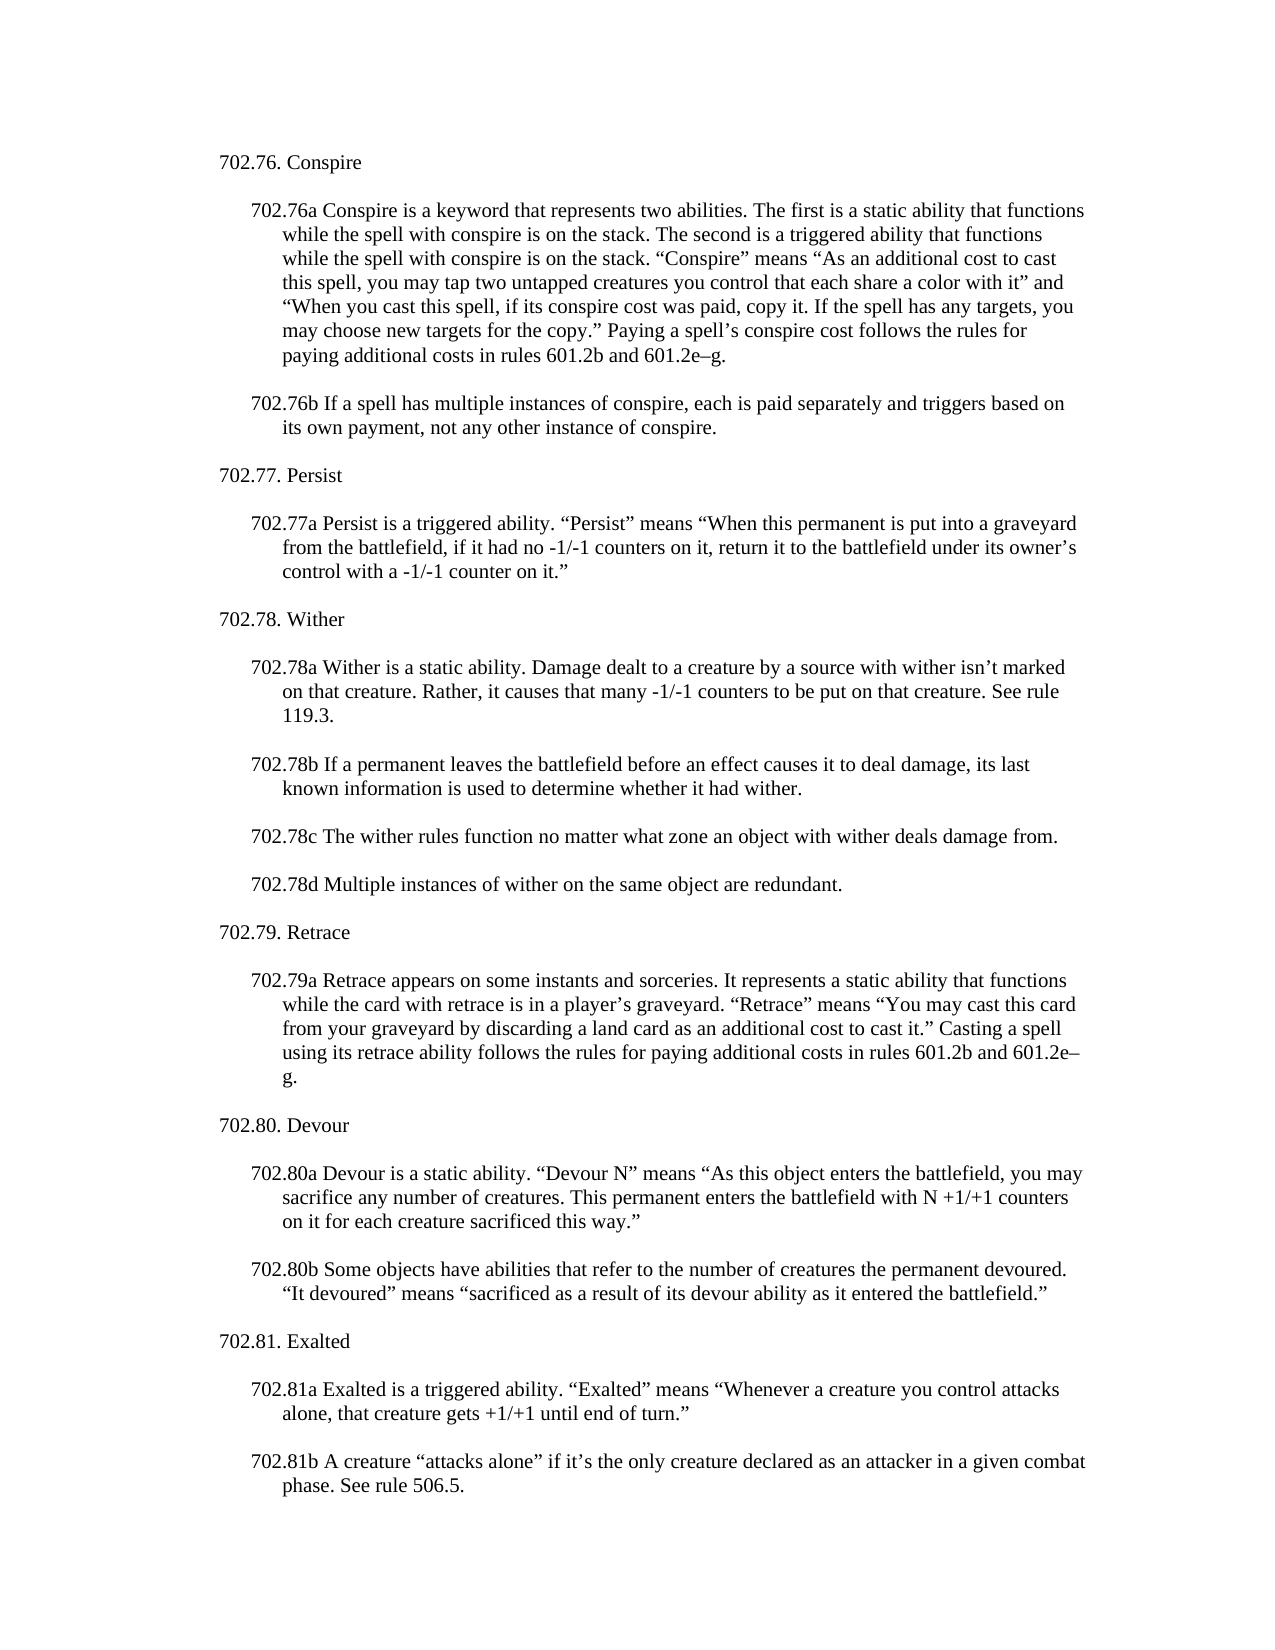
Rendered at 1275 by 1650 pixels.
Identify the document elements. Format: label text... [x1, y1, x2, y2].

text 702.79. Retrace [219, 920, 1087, 944]
text 702.79a Retrace appears on some instants and sorceries. It represents a static ability that functions while the card with retrace is in a player’s graveyard. “Retrace” means “You may cast this card from your graveyard by discarding a land card as an additional cost to cast it.” Casting a spell using its retrace ability follows the rules for paying additional costs in rules 601.2b and 601.2e–g. [251, 968, 1087, 1088]
text 702.77a Persist is a triggered ability. “Persist” means “When this permanent is put into a graveyard from the battlefield, if it had no -1/-1 counters on it, return it to the battlefield under its owner’s control with a -1/-1 counter on it.” [251, 511, 1087, 583]
text 702.80. Devour [219, 1112, 1087, 1137]
text 702.81b A creature “attacks alone” if it’s the only creature declared as an attacker in a given combat phase. See rule 506.5. [251, 1449, 1087, 1497]
text 702.80a Devour is a static ability. “Devour N” means “As this object enters the battlefield, you may sacrifice any number of creatures. This permanent enters the battlefield with N +1/+1 counters on it for each creature sacrificed this way.” [251, 1161, 1087, 1233]
text 702.78. Wither [219, 607, 1087, 631]
text 702.76b If a spell has multiple instances of conspire, each is paid separately and triggers based on its own payment, not any other instance of conspire. [251, 391, 1087, 439]
text 702.80b Some objects have abilities that refer to the number of creatures the permanent devoured. “It devoured” means “sacrificed as a result of its devour ability as it entered the battlefield.” [251, 1257, 1087, 1305]
text 702.76a Conspire is a keyword that represents two abilities. The first is a static ability that functions while the spell with conspire is on the stack. The second is a triggered ability that functions while the spell with conspire is on the stack. “Conspire” means “As an additional cost to cast this spell, you may tap two untapped creatures you control that each share a color with it” and “When you cast this spell, if its conspire cost was paid, copy it. If the spell has any targets, you may choose new targets for the copy.” Paying a spell’s conspire cost follows the rules for paying additional costs in rules 601.2b and 601.2e–g. [251, 198, 1087, 367]
text 702.78b If a permanent leaves the battlefield before an effect causes it to deal damage, its last known information is used to determine whether it had wither. [251, 752, 1087, 800]
text 702.81a Exalted is a triggered ability. “Exalted” means “Whenever a creature you control attacks alone, that creature gets +1/+1 until end of turn.” [251, 1377, 1087, 1425]
text 702.78a Wither is a static ability. Damage dealt to a creature by a source with wither isn’t marked on that creature. Rather, it causes that many -1/-1 counters to be put on that creature. See rule 119.3. [251, 655, 1087, 727]
text 702.78c The wither rules function no matter what zone an object with wither deals damage from. [251, 824, 1087, 848]
text 702.81. Exalted [219, 1329, 1087, 1353]
text 702.77. Persist [219, 463, 1087, 487]
text 702.78d Multiple instances of wither on the same object are redundant. [251, 872, 1087, 896]
text 702.76. Conspire [219, 150, 1087, 174]
